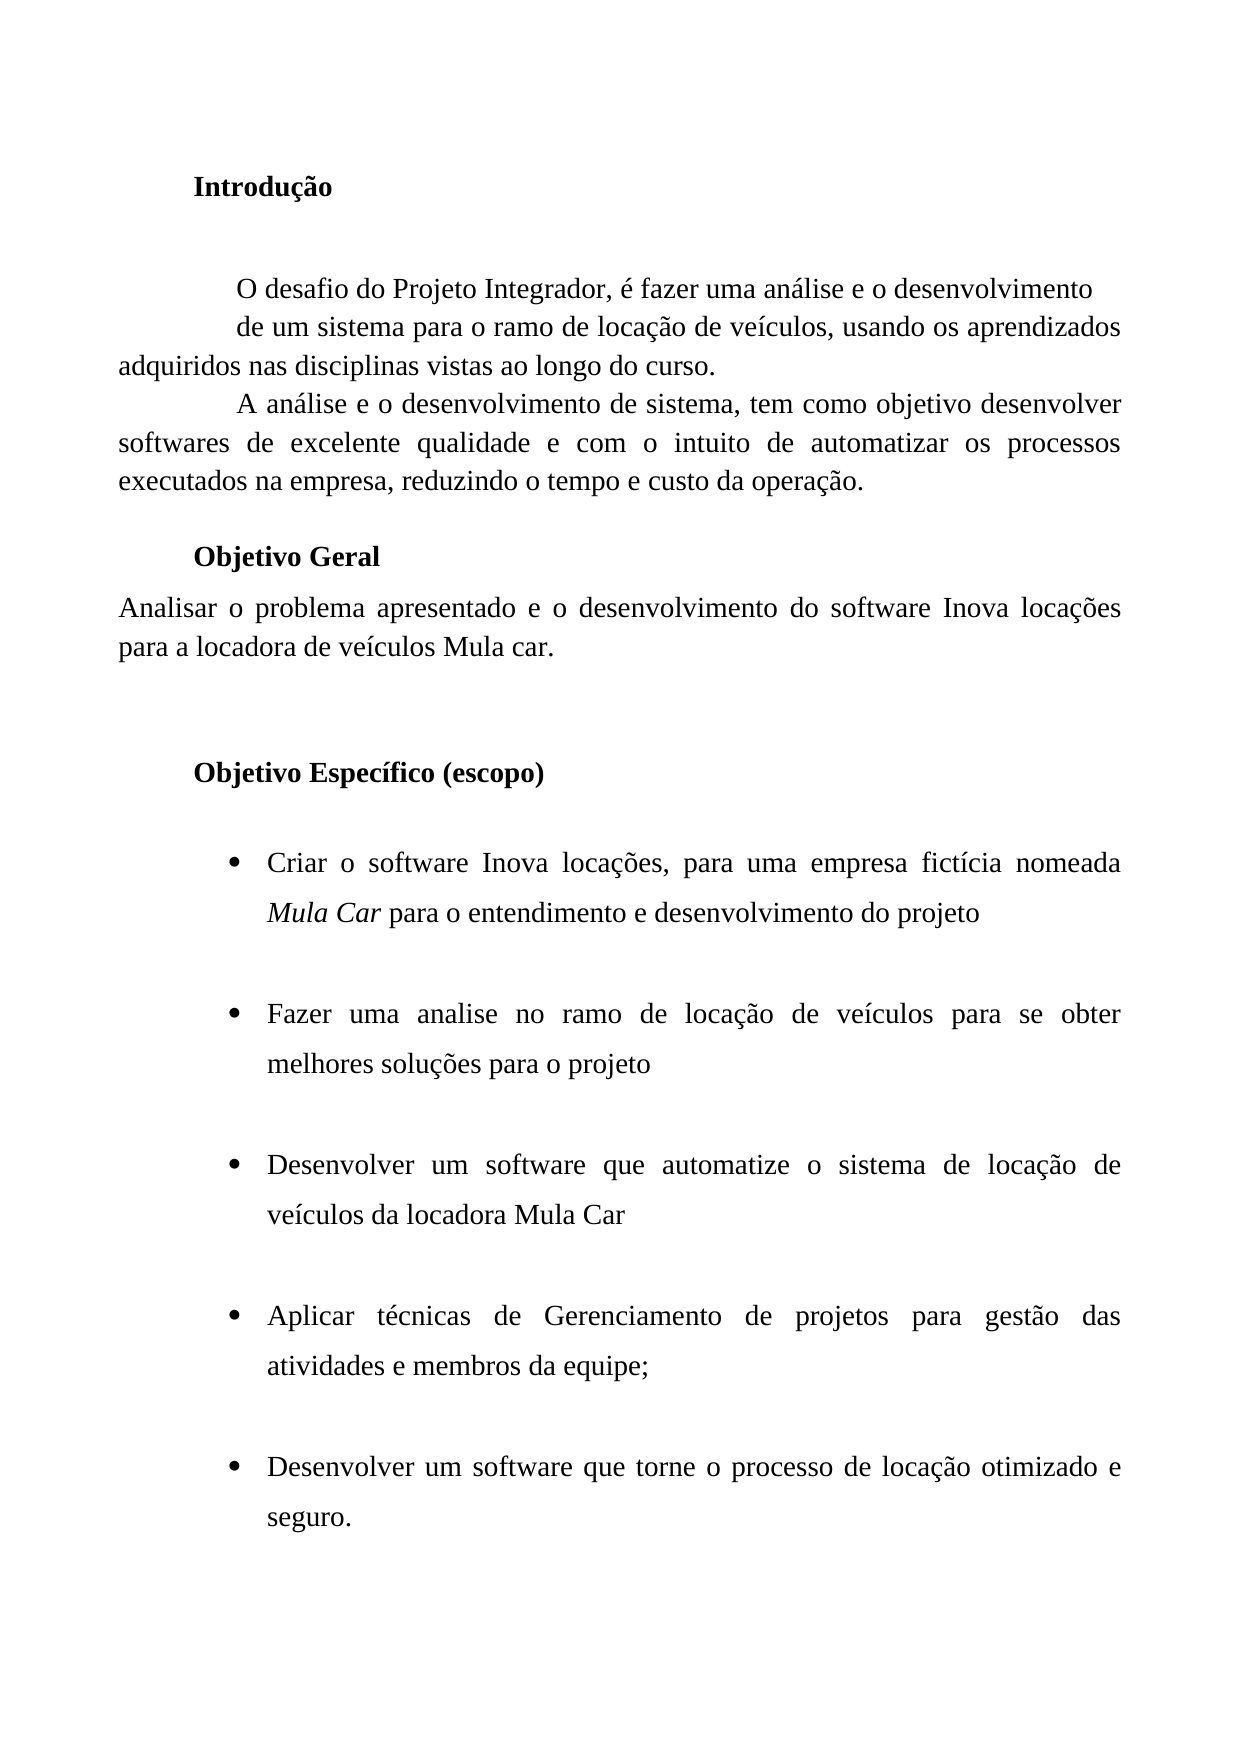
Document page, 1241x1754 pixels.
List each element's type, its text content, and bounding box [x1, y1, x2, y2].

text A análise e o desenvolvimento de sistema, tem como objetivo desenvolver softwares de excelente qualidade e com o intuito de automatizar os processos executados na empresa, reduzindo o tempo e custo da operação. [118, 386, 1122, 497]
list Desenvolver um software que automatize o sistema de locação de veículos da locadora Mula Car [229, 1147, 1122, 1231]
subtitle Objetivo Geral [118, 539, 1122, 573]
subtitle Objetivo Específico (escopo) [118, 755, 1122, 789]
text O desafio do Projeto Integrador, é fazer uma análise e o desenvolvimento [118, 271, 1122, 304]
list Aplicar técnicas de Gerenciamento de projetos para gestão das atividades e membros da equipe; [229, 1298, 1122, 1382]
subtitle Introdução [118, 169, 1122, 203]
list Desenvolver um software que torne o processo de locação otimizado e seguro. [229, 1449, 1122, 1533]
list Fazer uma analise no ramo de locação de veículos para se obter melhores soluções para o projeto [229, 996, 1122, 1080]
text Analisar o problema apresentado e o desenvolvimento do software Inova locações para a locadora de veículos Mula car. [118, 591, 1122, 663]
text de um sistema para o ramo de locação de veículos, usando os aprendizados adquiridos nas disciplinas vistas ao longo do curso. [118, 309, 1122, 381]
list Criar o software Inova locações, para uma empresa fictícia nomeada Mula Car para o entendimento e desenvolvimento do projeto [229, 845, 1122, 929]
